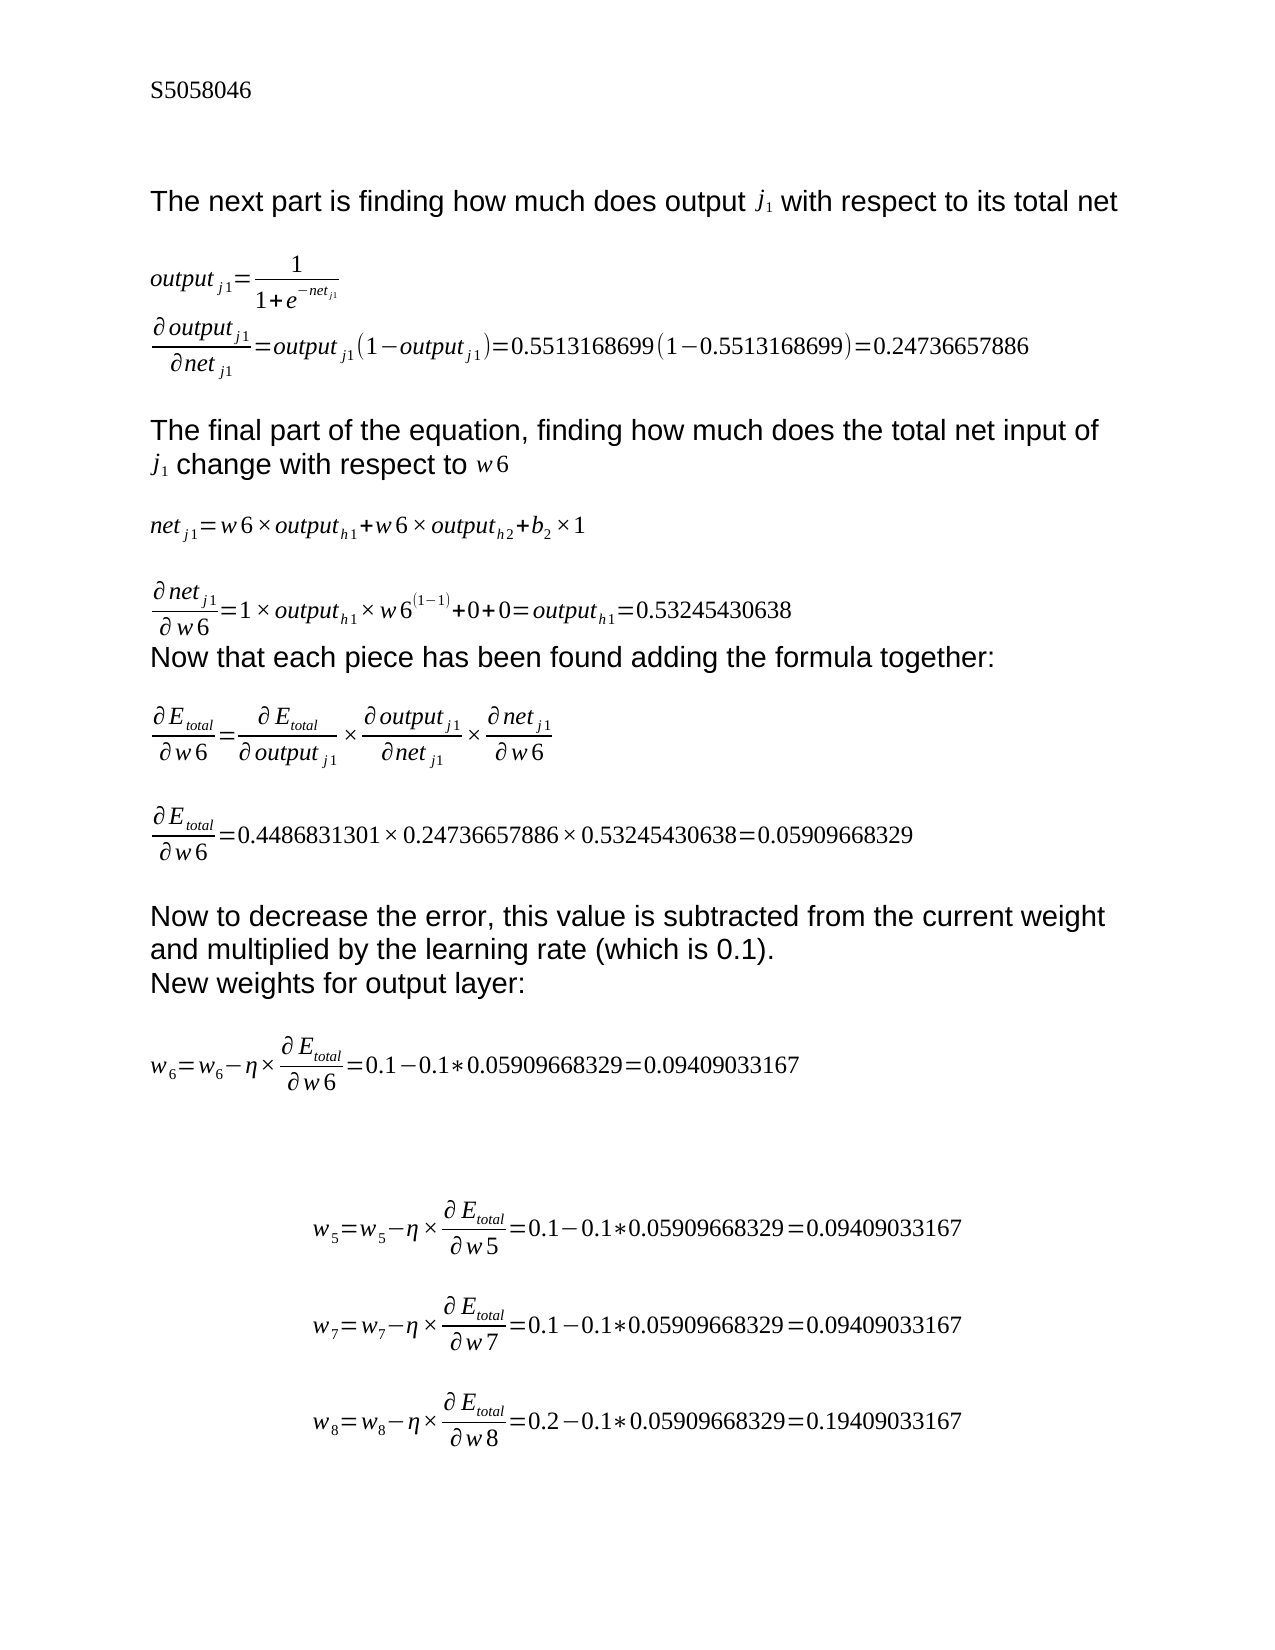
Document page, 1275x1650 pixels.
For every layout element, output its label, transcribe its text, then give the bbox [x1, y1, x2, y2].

text The final part of the equation, finding how much does the total net input of change with respect to [150, 413, 1125, 481]
text Now to decrease the error, this value is subtracted from the current weight and multiplied by the learning rate (which is 0.1). [150, 899, 1125, 966]
text Now that each piece has been found adding the formula together: [150, 640, 1125, 703]
text New weights for output layer: [150, 966, 1125, 999]
text The next part is finding how much does output with respect to its total net [150, 183, 1125, 217]
